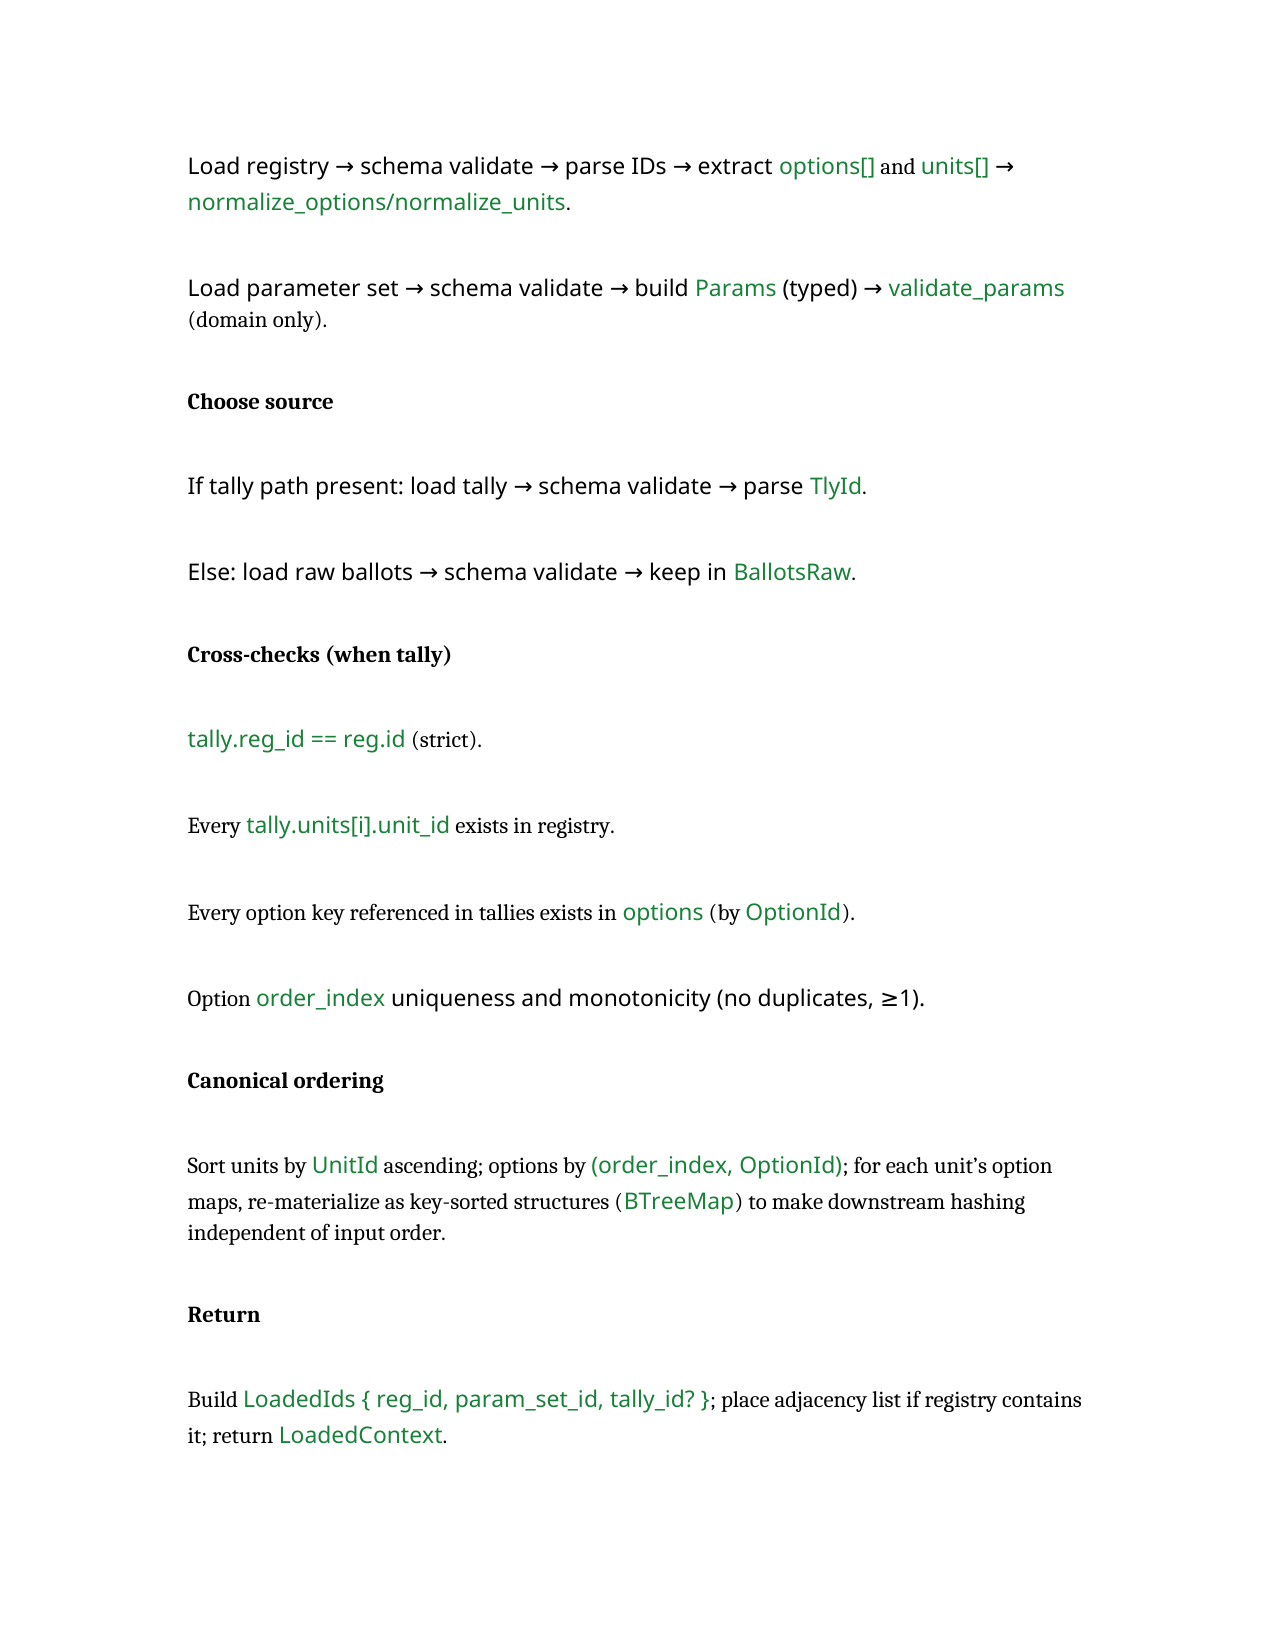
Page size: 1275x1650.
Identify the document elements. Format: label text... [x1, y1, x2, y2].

text Load registry → schema validate → parse IDs → extract options[] and units[] → normalize_options/normalize_units. [187, 150, 1087, 247]
text Every tally.units[i].unit_id exists in registry. [187, 809, 1087, 871]
text tally.reg_id == reg.id (strict). [187, 723, 1087, 785]
text Load parameter set → schema validate → build Params (typed) → validate_params (domain only). [187, 272, 1087, 364]
text Sort units by UnitId ascending; options by (order_index, OptionId); for each unit’s option maps, re-materialize as key-sorted structures (BTreeMap) to make downstream hashing independent of input order. [187, 1149, 1087, 1277]
text Option order_index uniqueness and monotonicity (no duplicates, ≥1). [187, 982, 1087, 1043]
text Every option key referenced in tallies exists in options (by OptionId). [187, 896, 1087, 957]
text If tally path present: load tally → schema validate → parse TlyId. [187, 470, 1087, 531]
text Canonical ordering [187, 1068, 1087, 1124]
text Choose source [187, 388, 1087, 445]
text Else: load raw ballots → schema validate → keep in BallotsRaw. [187, 556, 1087, 617]
text Build LoadedIds { reg_id, param_set_id, tally_id? }; place adjacency list if registry contains it; return LoadedContext. [187, 1383, 1087, 1480]
text Return [187, 1301, 1087, 1358]
text Cross-checks (when tally) [187, 642, 1087, 698]
